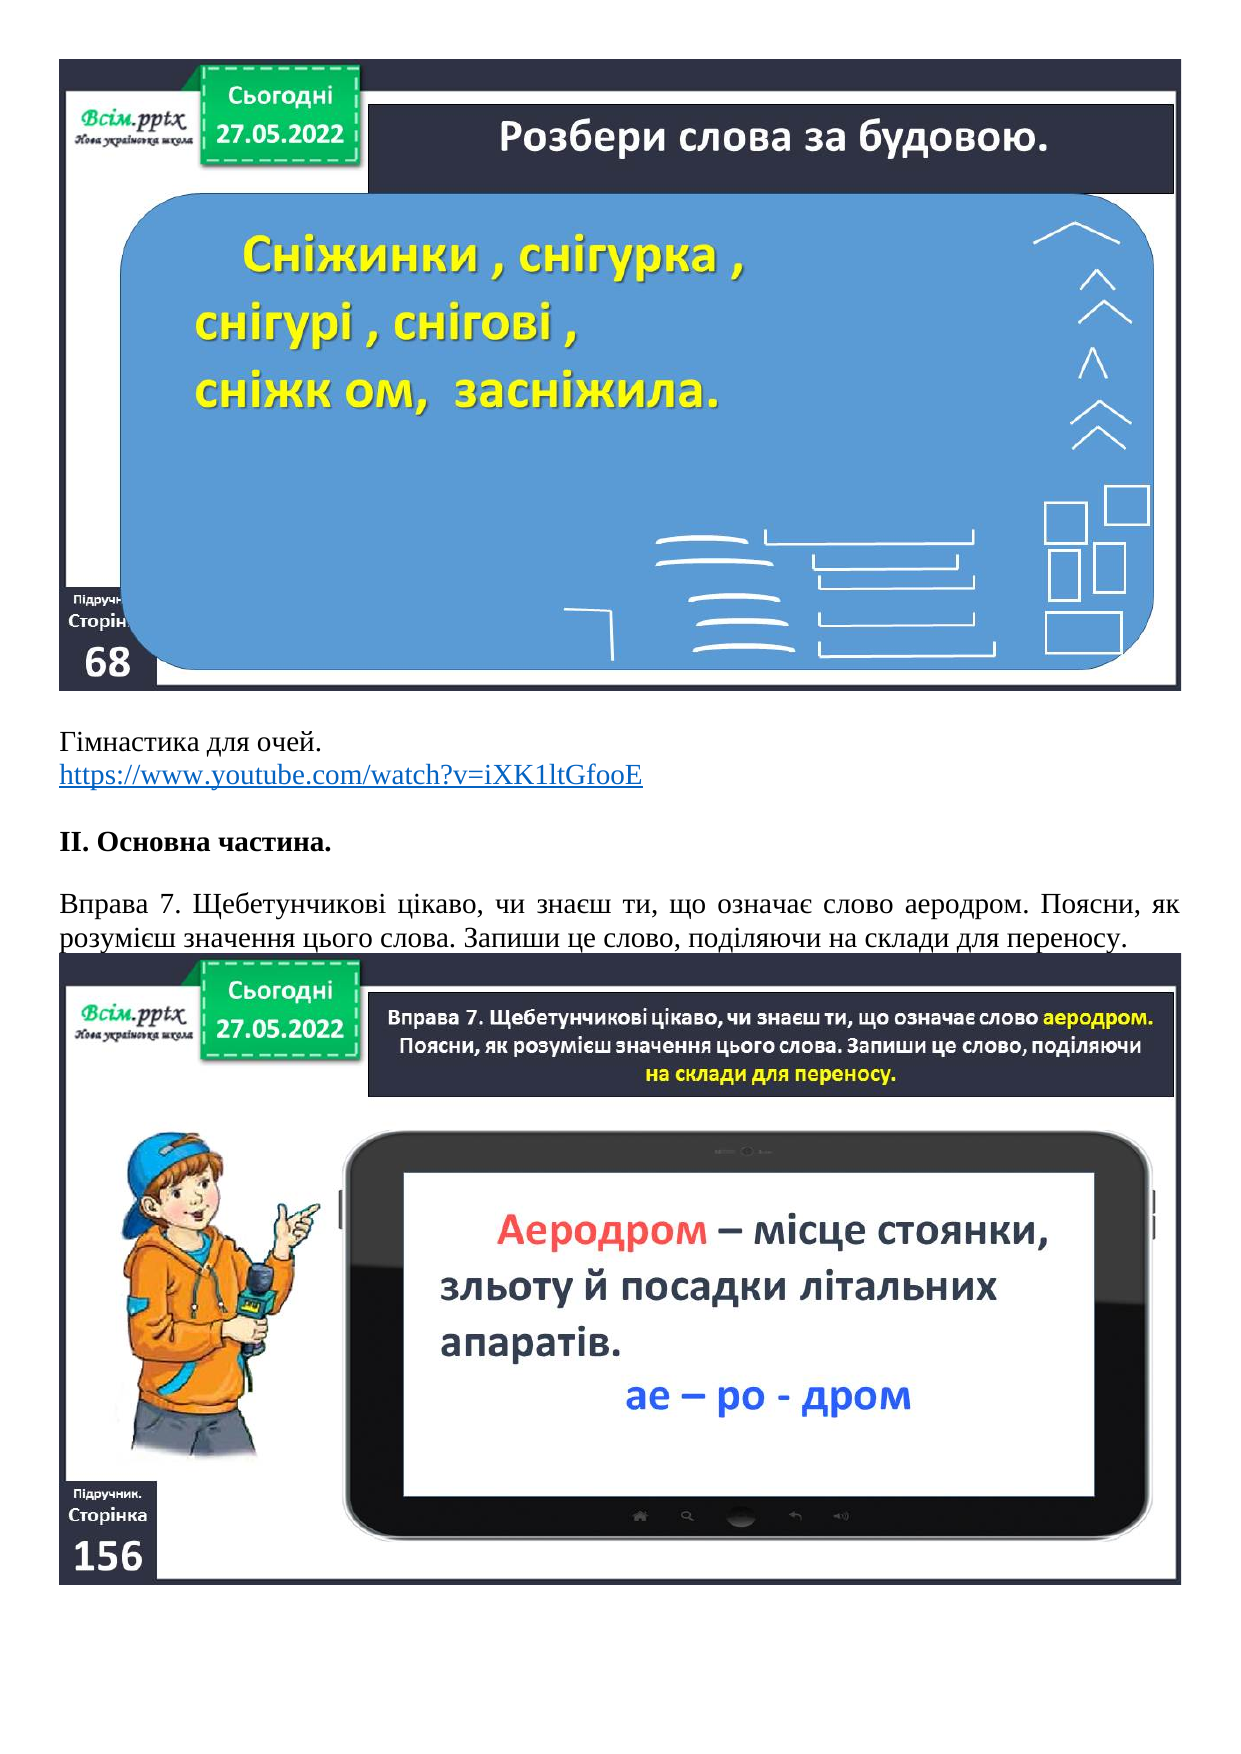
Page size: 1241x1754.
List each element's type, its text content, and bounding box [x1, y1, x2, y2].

picture [59, 59, 1182, 691]
text https://www.youtube.com/watch?v=iXK1ltGfooE [59, 757, 1181, 791]
text Вправа 7. Щебетунчикові цікаво, чи знаєш ти, що означає слово аеродром. Поясни, як розумієш значення цього слова. Запиши це слово, поділяючи на склади для переносу. [59, 886, 1181, 953]
text ІІ. Основна частина. [59, 824, 1181, 858]
picture [59, 953, 1182, 1585]
text Гімнастика для очей. [59, 724, 1181, 757]
